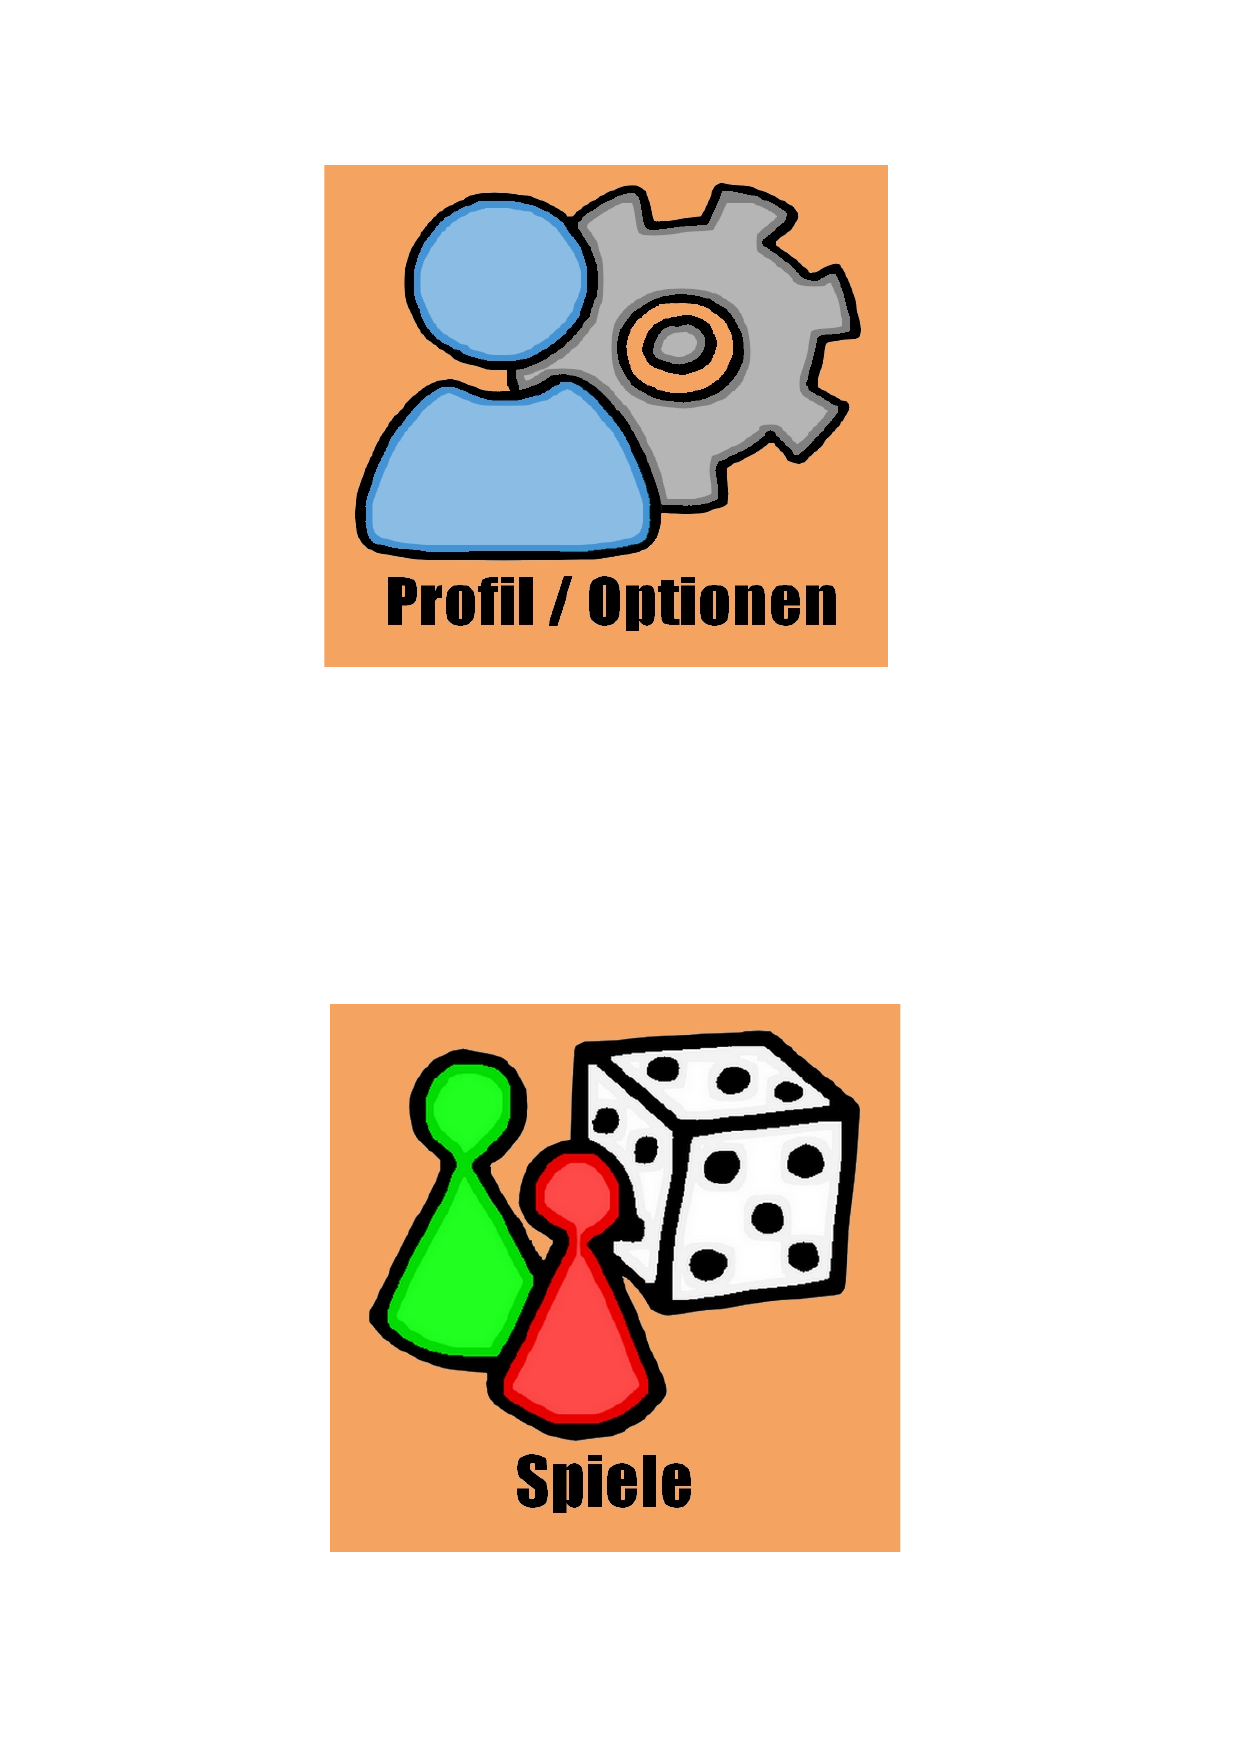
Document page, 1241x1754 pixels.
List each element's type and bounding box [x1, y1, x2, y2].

picture [330, 1004, 901, 1552]
picture [324, 165, 888, 667]
